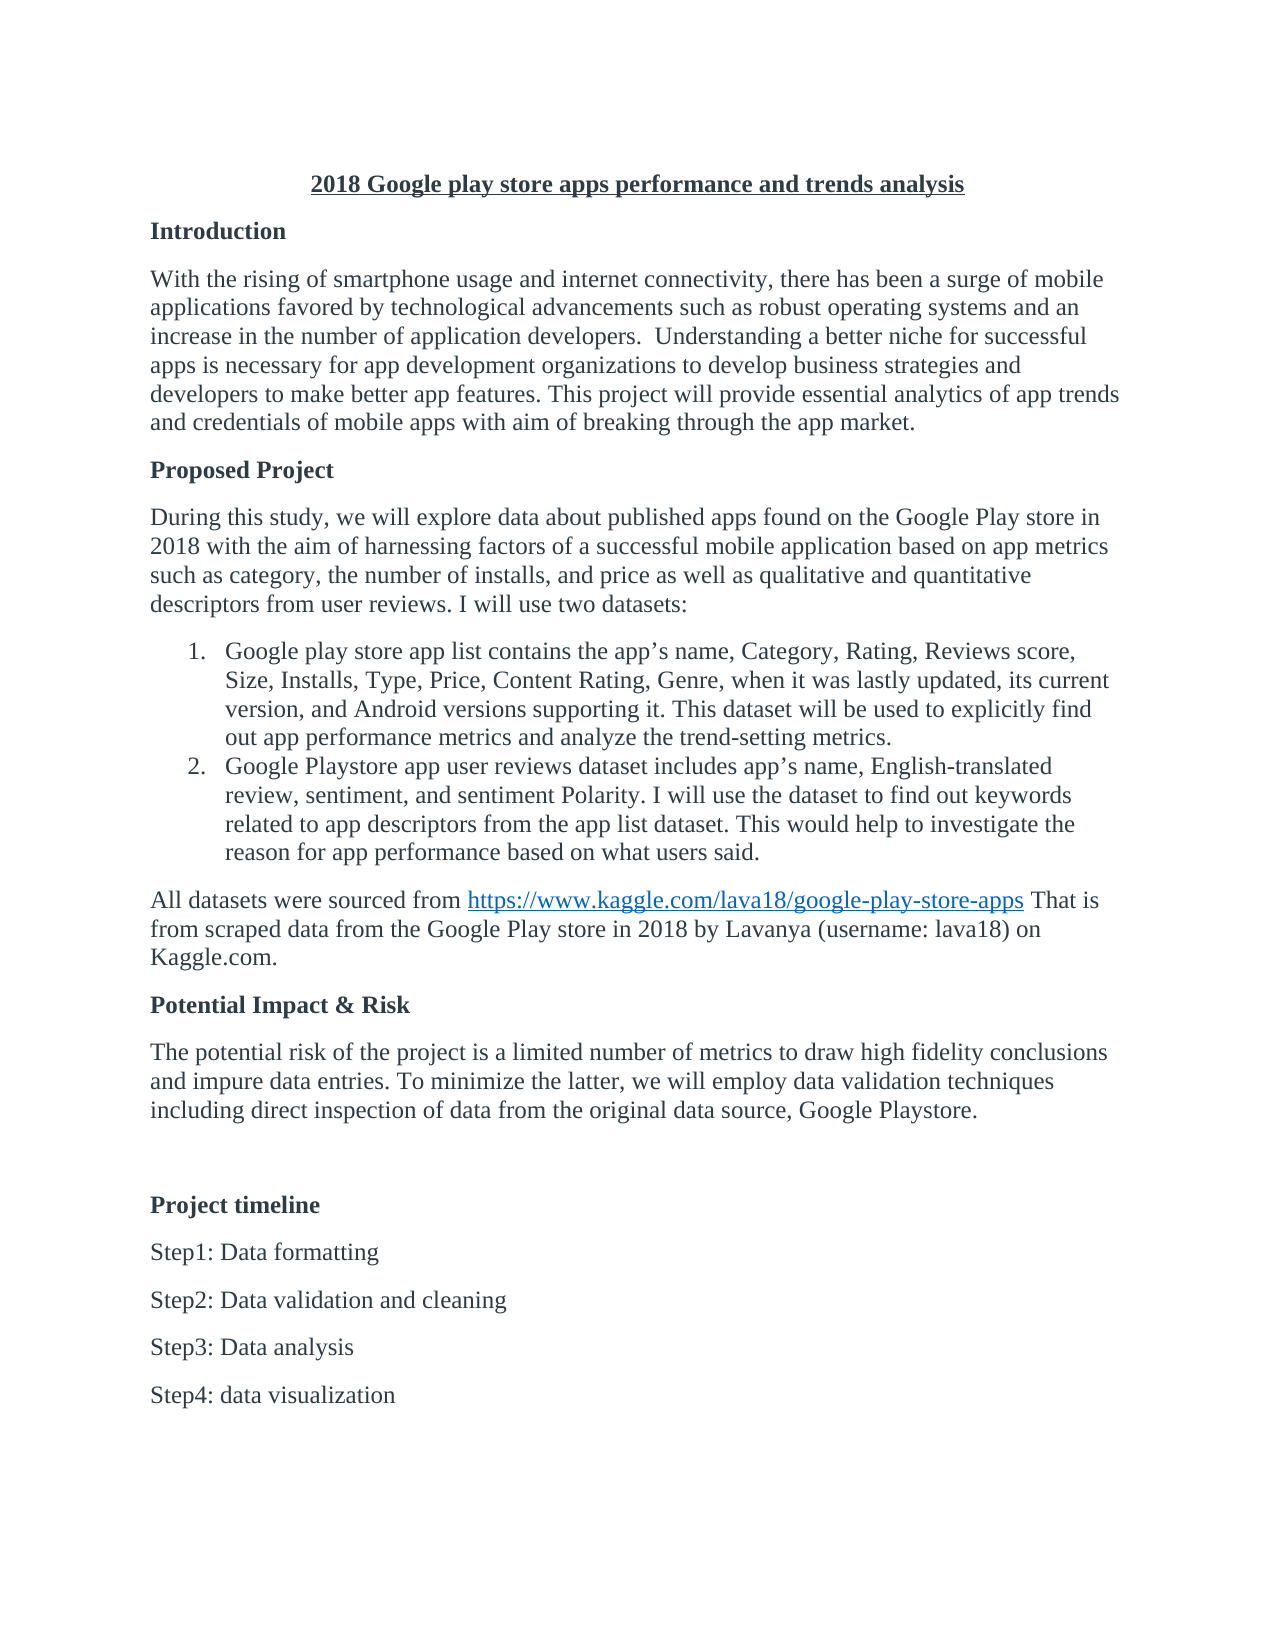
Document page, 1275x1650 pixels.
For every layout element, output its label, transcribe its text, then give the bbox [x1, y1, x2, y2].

text 2018 Google play store apps performance and trends analysis [150, 169, 1125, 197]
text Step1: Data formatting [150, 1237, 1125, 1266]
text Project timeline [150, 1190, 1125, 1219]
text All datasets were sourced from https://www.kaggle.com/lava18/google-play-store-apps That is from scraped data from the Google Play store in 2018 by Lavanya (username: lava18) on Kaggle.com. [150, 885, 1125, 971]
list Google play store app list contains the app’s name, Category, Rating, Reviews score, Size, Installs, Type, Price, Content Rating, Genre, when it was lastly updated, its current version, and Android versions supporting it. This dataset will be used to explicitly find out app performance metrics and analyze the trend-setting metrics. [187, 636, 1125, 751]
text Proposed Project [150, 455, 1125, 484]
text Step3: Data analysis [150, 1332, 1125, 1361]
text Introduction [150, 216, 1125, 245]
text The potential risk of the project is a limited number of metrics to draw high fidelity conclusions and impure data entries. To minimize the latter, we will employ data validation techniques including direct inspection of data from the original data source, Google Playstore. [150, 1037, 1125, 1124]
list Google Playstore app user reviews dataset includes app’s name, English-translated review, sentiment, and sentiment Polarity. I will use the dataset to find out keywords related to app descriptors from the app list dataset. This would help to investigate the reason for app performance based on what users said. [187, 751, 1125, 866]
text During this study, we will explore data about published apps found on the Google Play store in 2018 with the aim of harnessing factors of a successful mobile application based on app metrics such as category, the number of installs, and price as well as qualitative and quantitative descriptors from user reviews. I will use two datasets: [150, 502, 1125, 617]
text With the rising of smartphone usage and internet connectivity, there has been a surge of mobile applications favored by technological advancements such as robust operating systems and an increase in the number of application developers. Understanding a better niche for successful apps is necessary for app development organizations to develop business strategies and developers to make better app features. This project will provide essential analytics of app trends and credentials of mobile apps with aim of breaking through the app market. [150, 264, 1125, 436]
text Step2: Data validation and cleaning [150, 1285, 1125, 1314]
text Step4: data visualization [150, 1380, 1125, 1409]
text Potential Impact & Risk [150, 990, 1125, 1019]
